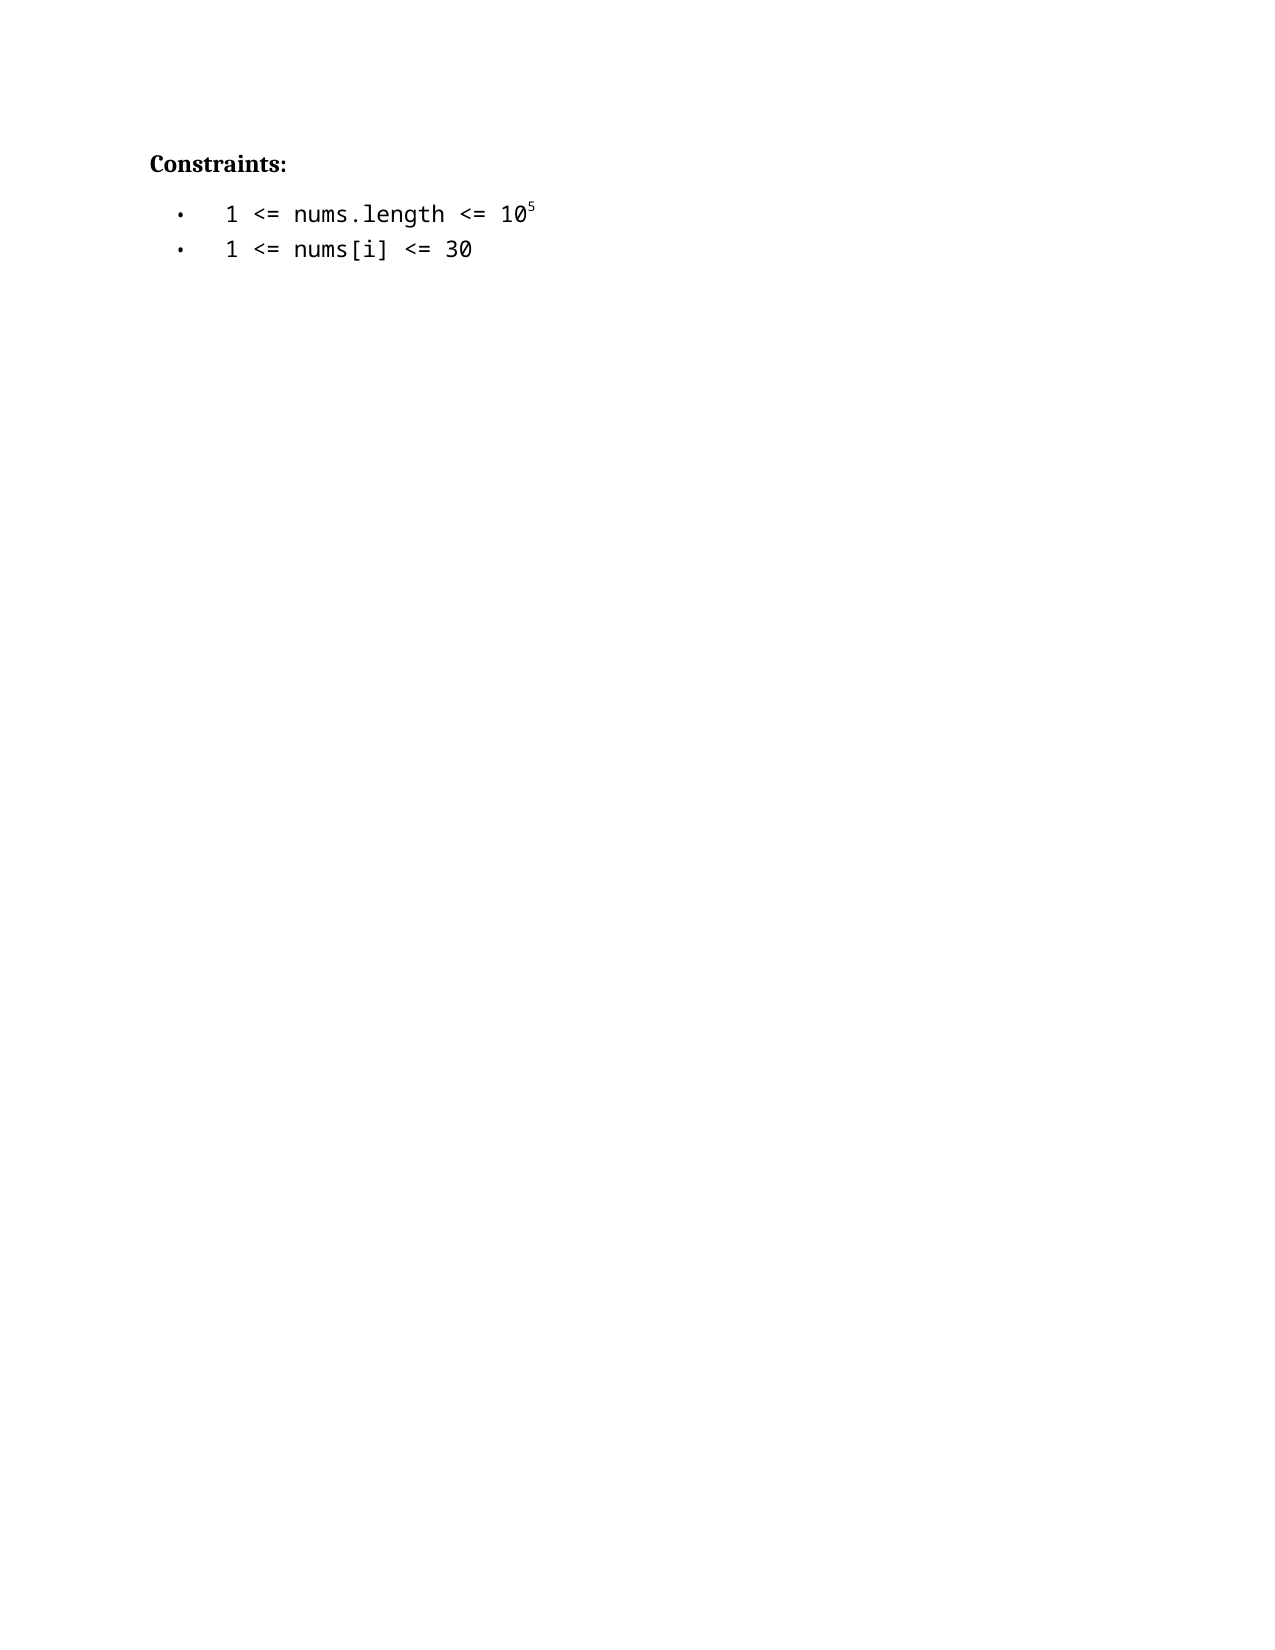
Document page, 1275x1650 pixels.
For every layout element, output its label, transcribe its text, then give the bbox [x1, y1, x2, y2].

list 1 <= nums[i] <= 30 [175, 232, 1125, 264]
list 1 <= nums.length <= 105 [175, 197, 1125, 229]
text Constraints: [150, 150, 1125, 179]
